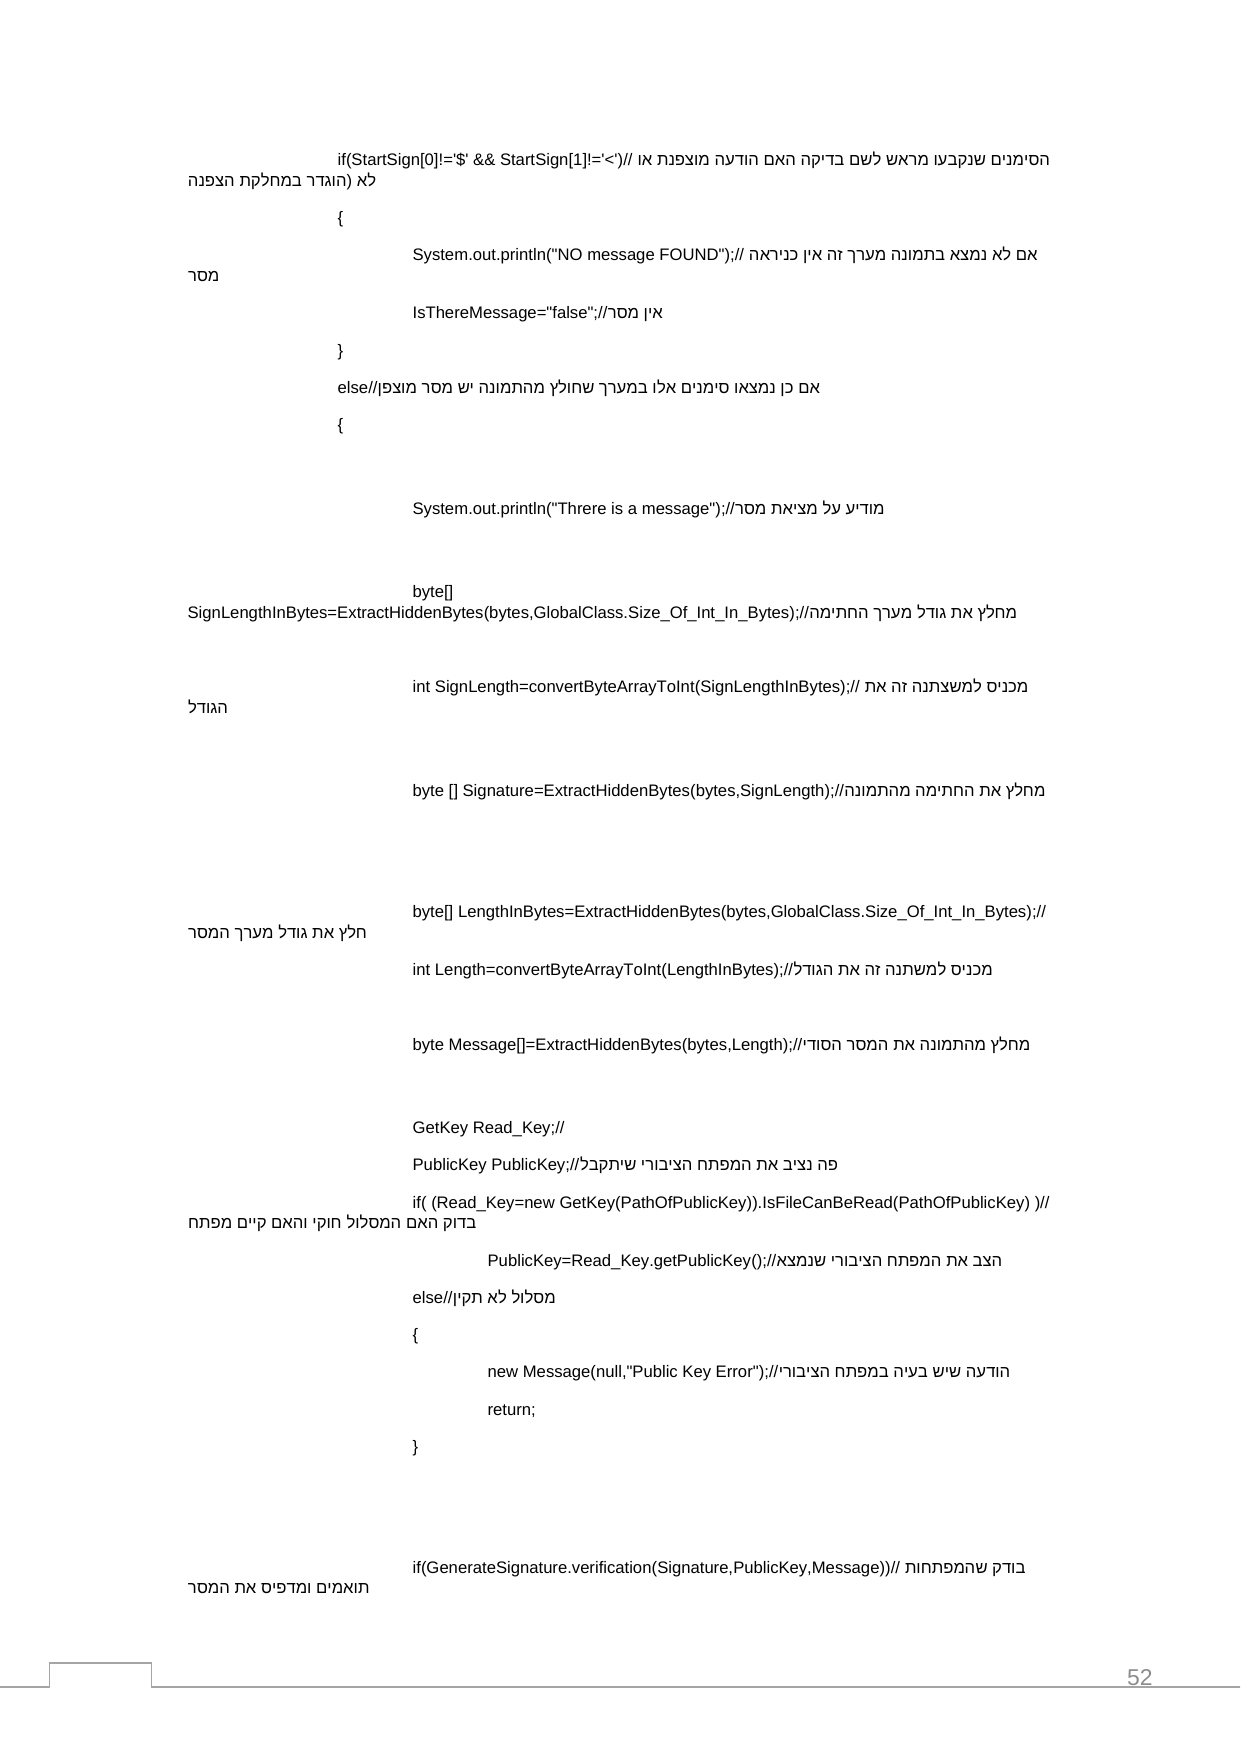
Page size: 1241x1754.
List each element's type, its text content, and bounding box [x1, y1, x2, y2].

text byte Message[]=ExtractHiddenBytes(bytes,Length);//מחלץ מהתמונה את המסר הסודי [187, 1034, 1053, 1053]
text byte[] SignLengthInBytes=ExtractHiddenBytes(bytes,GlobalClass.Size_Of_Int_In_Bytes);//מחלץ את גודל מערך החתימה [187, 582, 1053, 622]
text new Message(null,"Public Key Error");//הודעה שיש בעיה במפתח הציבורי [187, 1362, 1053, 1381]
text IsThereMessage="false";//אין מסר [187, 303, 1053, 322]
text int SignLength=convertByteArrayToInt(SignLengthInBytes);//מכניס למשצתנה זה את הגודל [187, 677, 1053, 717]
text int Length=convertByteArrayToInt(LengthInBytes);//מכניס למשתנה זה את הגודל [187, 960, 1053, 979]
text PublicKey PublicKey;//פה נציב את המפתח הציבורי שיתקבל [187, 1155, 1053, 1174]
text { [187, 208, 1053, 227]
text PublicKey=Read_Key.getPublicKey();//הצב את המפתח הציבורי שנמצא [187, 1250, 1053, 1269]
text else//מסלול לא תקין [187, 1288, 1053, 1307]
text { [187, 1325, 1053, 1344]
text System.out.println("Threre is a message");//מודיע על מציאת מסר [187, 498, 1053, 518]
text } [187, 340, 1053, 359]
text else//אם כן נמצאו סימנים אלו במערך שחולץ מהתמונה יש מסר מוצפן [187, 378, 1053, 397]
text System.out.println("NO message FOUND");//אם לא נמצא בתמונה מערך זה אין כניראה מסר [187, 245, 1053, 285]
text { [187, 415, 1053, 434]
text return; [187, 1399, 1053, 1419]
text } [187, 1437, 1053, 1456]
text byte [] Signature=ExtractHiddenBytes(bytes,SignLength);//מחלץ את החתימה מהתמונה [187, 781, 1053, 800]
text if(GenerateSignature.verification(Signature,PublicKey,Message))//בודק שהמפתחות תואמים ומדפיס את המסר [187, 1557, 1053, 1597]
text byte[] LengthInBytes=ExtractHiddenBytes(bytes,GlobalClass.Size_Of_Int_In_Bytes);//חלץ את גודל מערך המסר [187, 902, 1053, 942]
text if(StartSign[0]!='$' && StartSign[1]!='<')//הסימנים שנקבעו מראש לשם בדיקה האם הודעה מוצפנת או לא (הוגדר במחלקת הצפנה [187, 150, 1053, 190]
text GetKey Read_Key;// [187, 1118, 1053, 1137]
text if( (Read_Key=new GetKey(PathOfPublicKey)).IsFileCanBeRead(PathOfPublicKey) )//בדוק האם המסלול חוקי והאם קיים מפתח [187, 1192, 1053, 1232]
